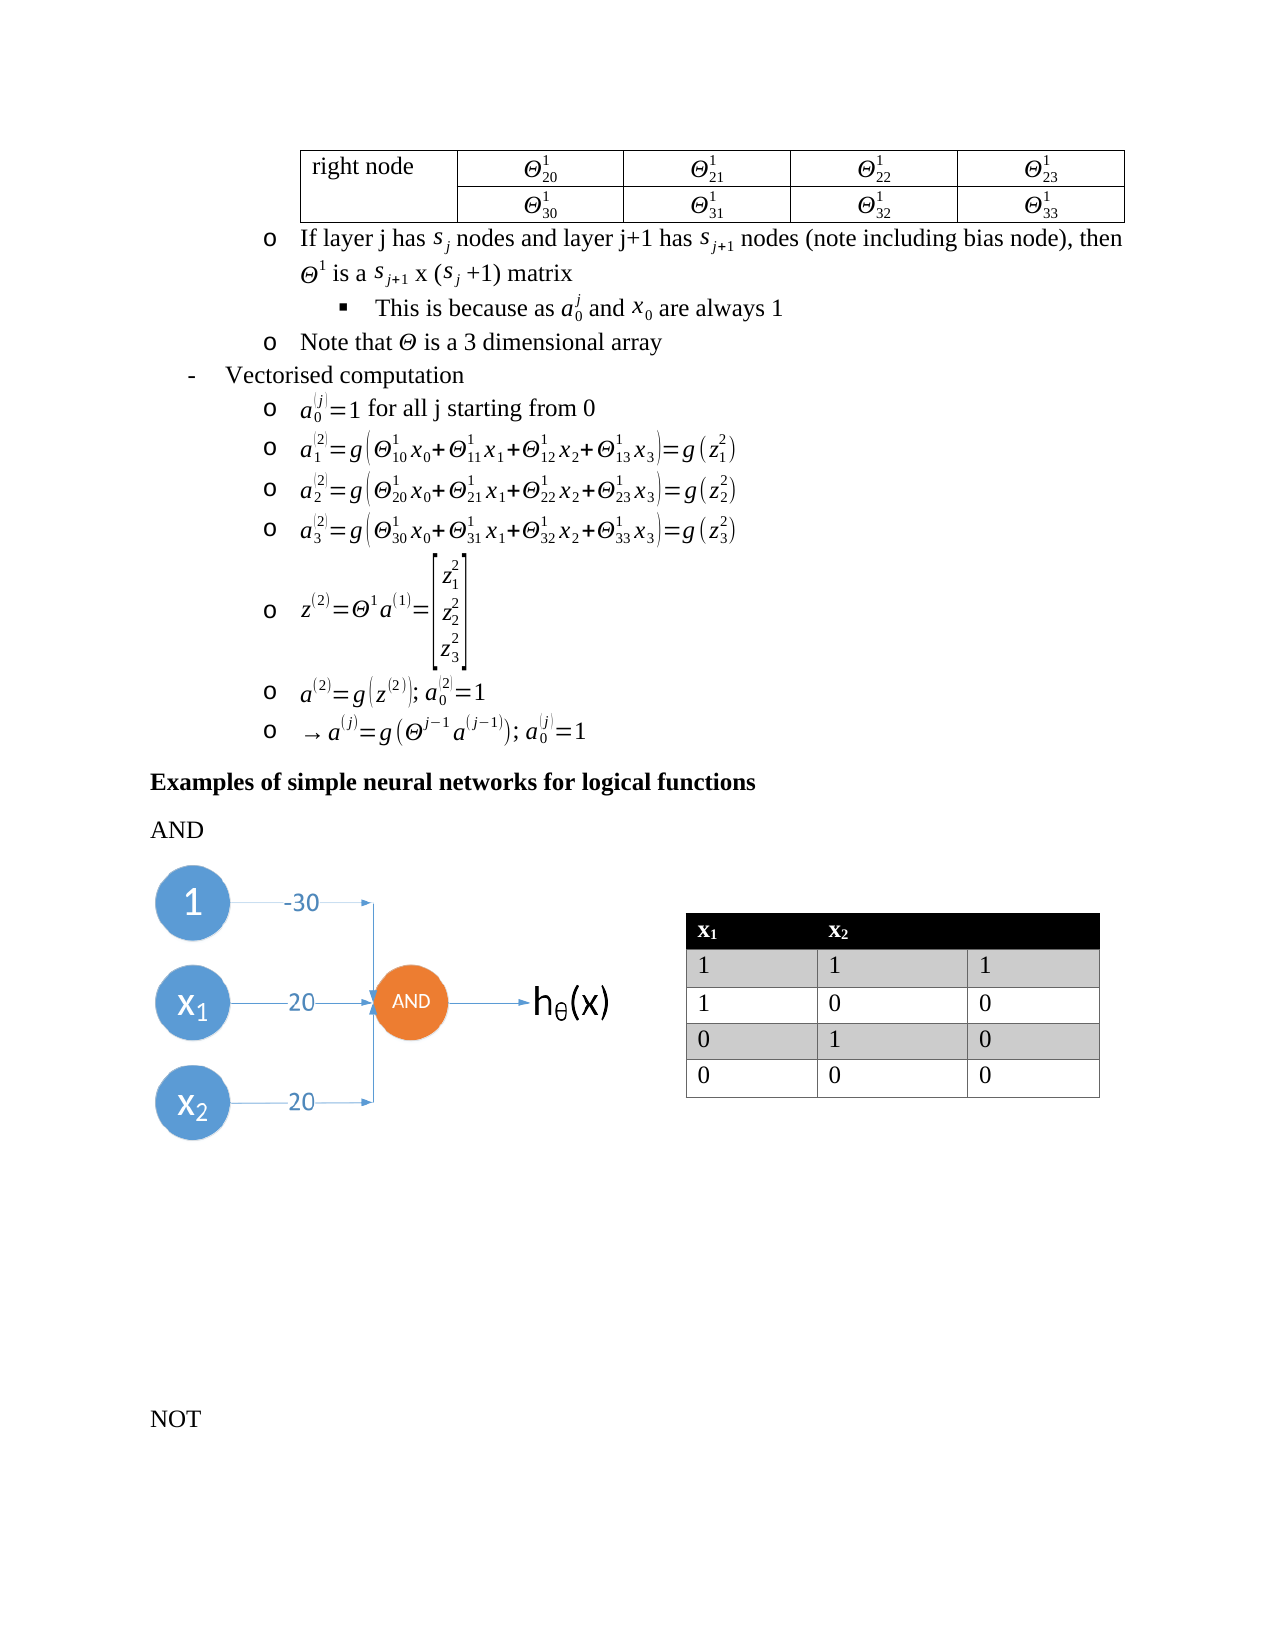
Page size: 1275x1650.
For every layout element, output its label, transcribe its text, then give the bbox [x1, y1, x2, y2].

text Examples of simple neural networks for logical functions [150, 767, 1125, 796]
table_cell 0 [818, 988, 967, 1023]
table_cell [624, 151, 790, 186]
table_cell 1 [687, 950, 817, 987]
table_cell 0 [687, 1024, 817, 1059]
text NOT [150, 1404, 1125, 1433]
table_cell 1 [818, 1024, 967, 1059]
list ; [262, 674, 1125, 710]
table_cell [624, 187, 790, 222]
list If layer j has nodes and layer j+1 has nodes (note including bias node), then is a x ( +1) matrix [262, 223, 1125, 288]
list for all j starting from 0 [262, 392, 1125, 427]
table_cell 1 [818, 950, 967, 987]
text AND [150, 815, 1125, 843]
table_cell For each right node [301, 151, 457, 222]
table_cell [791, 151, 957, 186]
table_cell [958, 151, 1124, 186]
list ; [262, 712, 1125, 748]
table_cell 0 [968, 1024, 1099, 1059]
table_cell 0 [968, 1060, 1099, 1097]
list This is because as and are always 1 [337, 290, 1125, 325]
table_header x1 [687, 914, 817, 949]
table_cell [458, 151, 623, 186]
table_cell [791, 187, 957, 222]
table_header x2 [818, 914, 967, 949]
list Note that is a 3 dimensional array [262, 327, 1125, 358]
table_cell [958, 187, 1124, 222]
table_header [968, 914, 1099, 949]
table_cell 1 [968, 950, 1099, 987]
table_cell 1 [687, 988, 817, 1023]
table_cell 0 [818, 1060, 967, 1097]
table_cell 0 [968, 988, 1099, 1023]
list Vectorised computation [187, 361, 1125, 389]
table_cell [458, 187, 623, 222]
table_cell 0 [687, 1060, 817, 1097]
